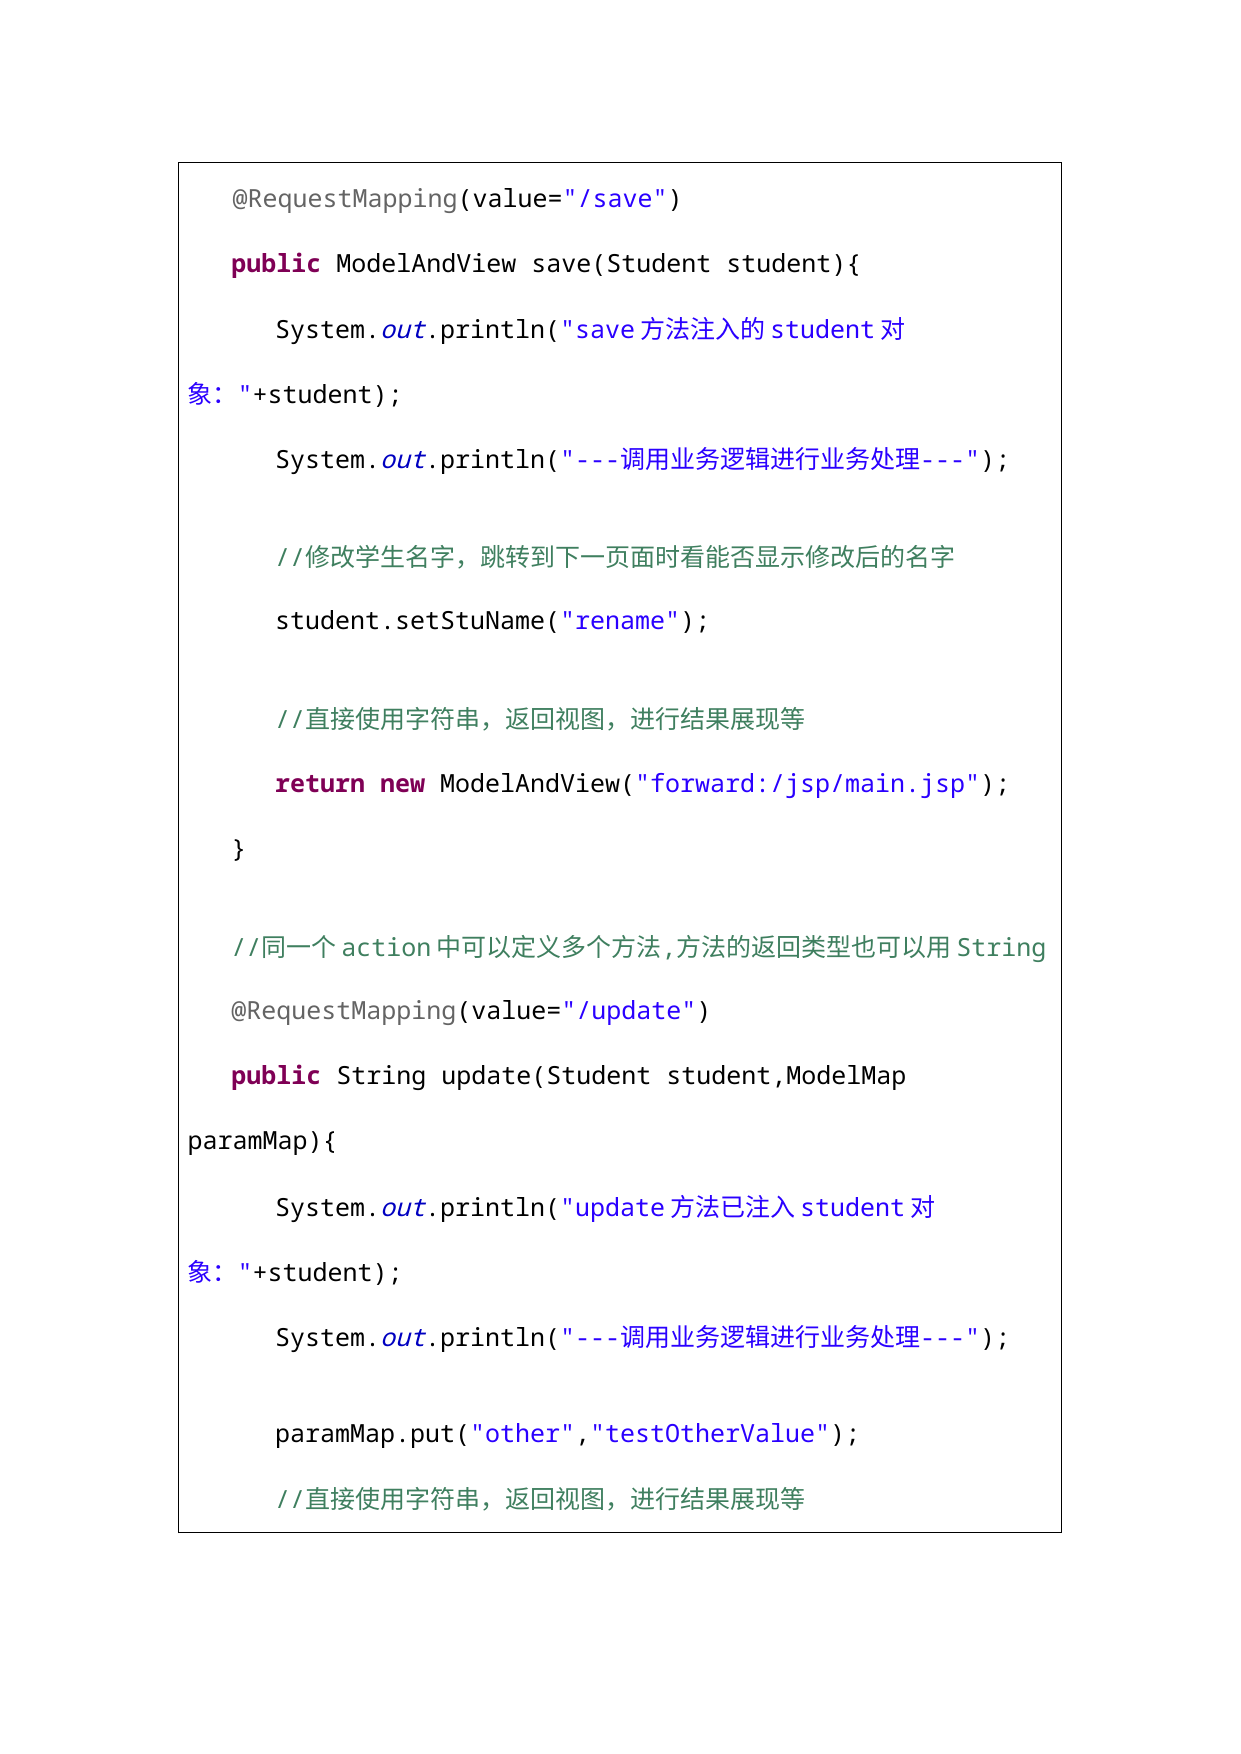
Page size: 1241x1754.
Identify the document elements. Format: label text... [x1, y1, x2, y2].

text public ModelAndView save(Student student){ [187, 230, 1053, 295]
text //同一个action中可以定义多个方法,方法的返回类型也可以用String [187, 913, 1053, 978]
text System.out.println("---调用业务逻辑进行业务处理---"); [187, 1303, 1053, 1368]
text @RequestMapping(value="/update") [187, 978, 1053, 1043]
text System.out.println("save方法注入的student对象："+student); [187, 295, 1053, 425]
text System.out.println("update方法已注入student对象："+student); [187, 1173, 1053, 1303]
text @RequestMapping(value="/save") [179, 163, 1061, 230]
text System.out.println("---调用业务逻辑进行业务处理---"); [187, 425, 1053, 490]
text } [187, 815, 1053, 880]
text public String update(Student student,ModelMap paramMap){ [187, 1043, 1053, 1173]
text return new ModelAndView("forward:/jsp/main.jsp"); [187, 750, 1053, 815]
text //直接使用字符串，返回视图，进行结果展现等 [187, 685, 1053, 750]
text //直接使用字符串，返回视图，进行结果展现等 [179, 1462, 1061, 1532]
text paramMap.put("other","testOtherValue"); [187, 1400, 1053, 1462]
text //修改学生名字，跳转到下一页面时看能否显示修改后的名字 [187, 523, 1053, 588]
text student.setStuName("rename"); [187, 588, 1053, 653]
